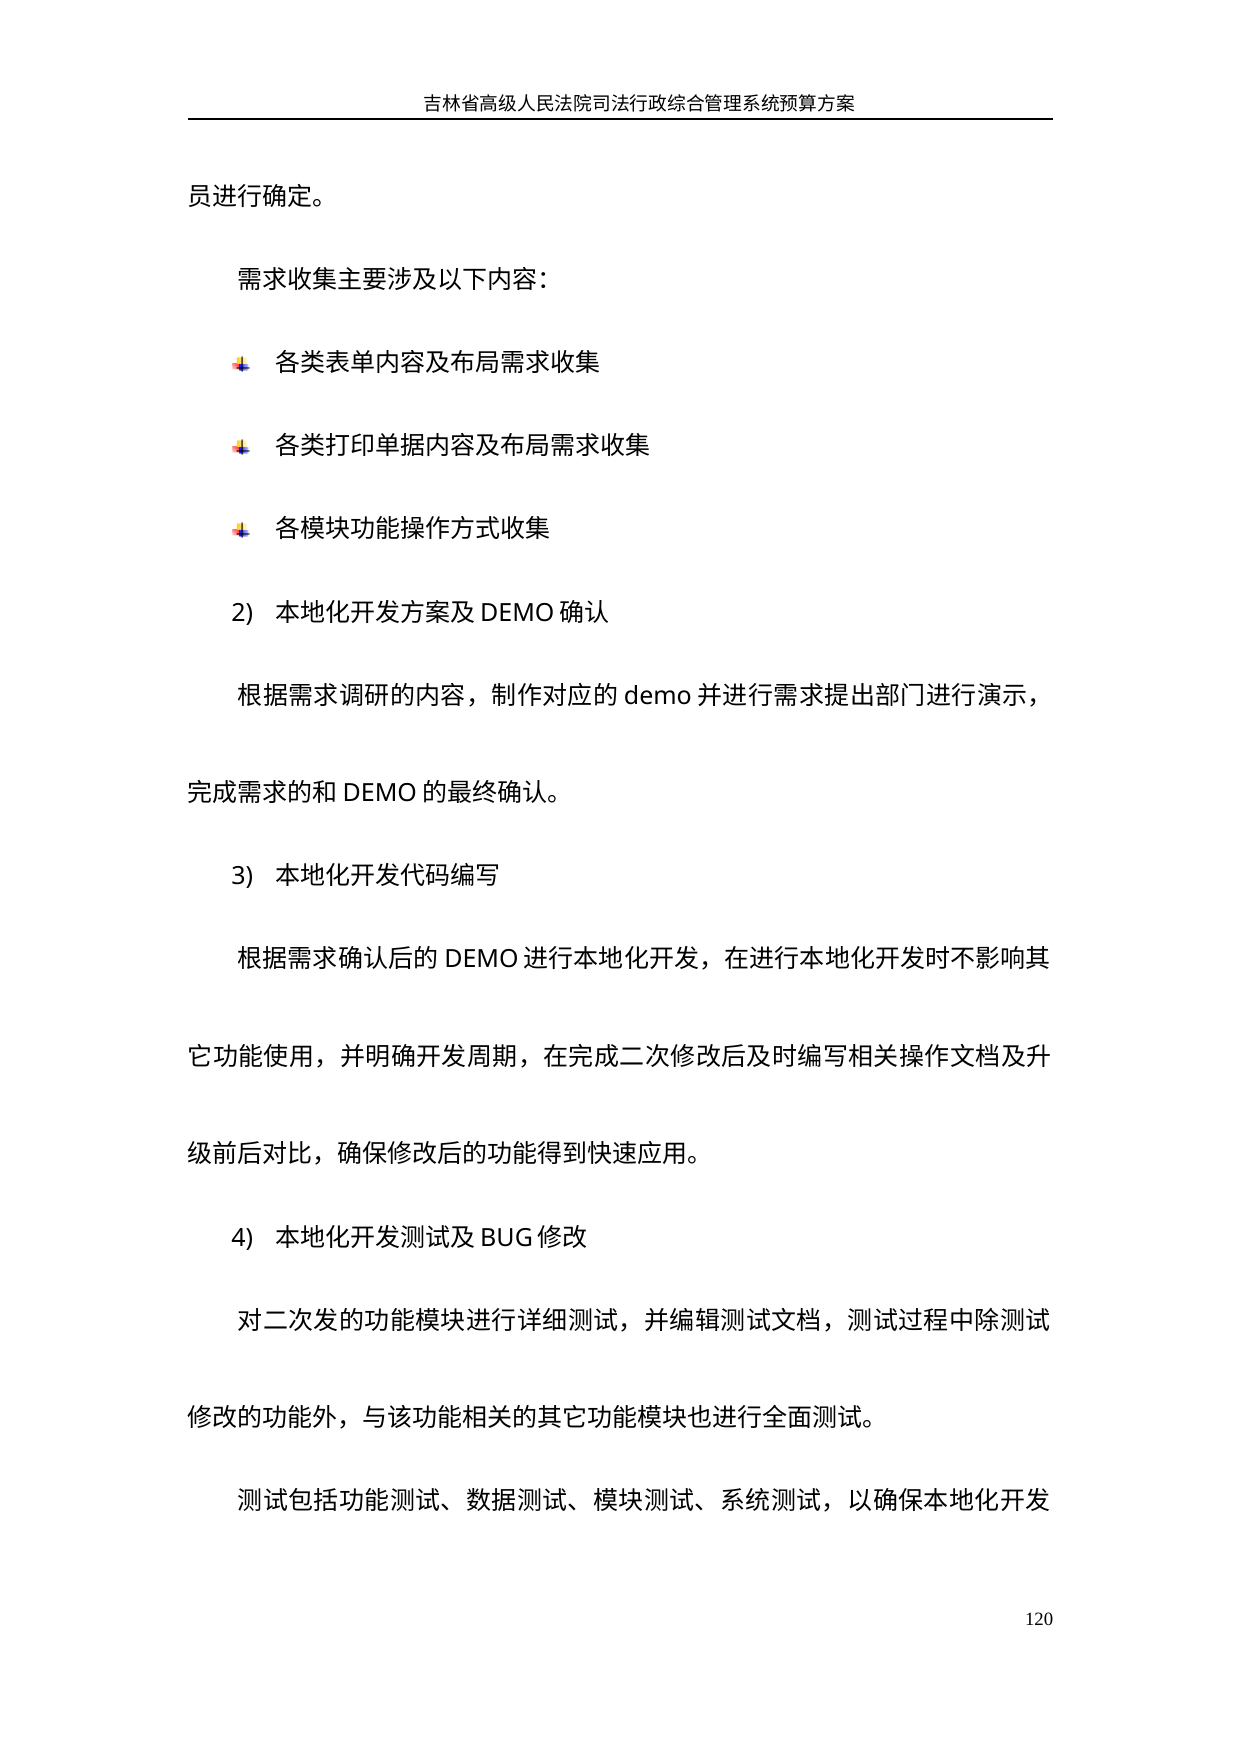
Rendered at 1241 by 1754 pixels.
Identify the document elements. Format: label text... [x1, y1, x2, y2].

text 对二次发的功能模块进行详细测试，并编辑测试文档，测试过程中除测试修改的功能外，与该功能相关的其它功能模块也进行全面测试。 [187, 1286, 1053, 1448]
picture [232, 355, 250, 372]
text 需求收集主要涉及以下内容： [187, 245, 1053, 310]
list 各模块功能操作方式收集 [232, 494, 1053, 559]
picture [232, 438, 250, 455]
picture [232, 521, 250, 538]
list 本地化开发代码编写 [231, 841, 1053, 906]
list 本地化开发方案及DEMO确认 [231, 578, 1053, 643]
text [187, 1466, 1053, 1531]
list 本地化开发测试及BUG修改 [231, 1203, 1053, 1268]
list 各类打印单据内容及布局需求收集 [232, 411, 1053, 476]
text 根据需求确认后的DEMO进行本地化开发，在进行本地化开发时不影响其它功能使用，并明确开发周期，在完成二次修改后及时编写相关操作文档及升级前后对比，确保修改后的功能得到快速应用。 [187, 924, 1053, 1184]
list 各类表单内容及布局需求收集 [232, 328, 1053, 393]
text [187, 162, 1053, 227]
text 根据需求调研的内容，制作对应的demo并进行需求提出部门进行演示，完成需求的和DEMO的最终确认。 [187, 661, 1053, 823]
